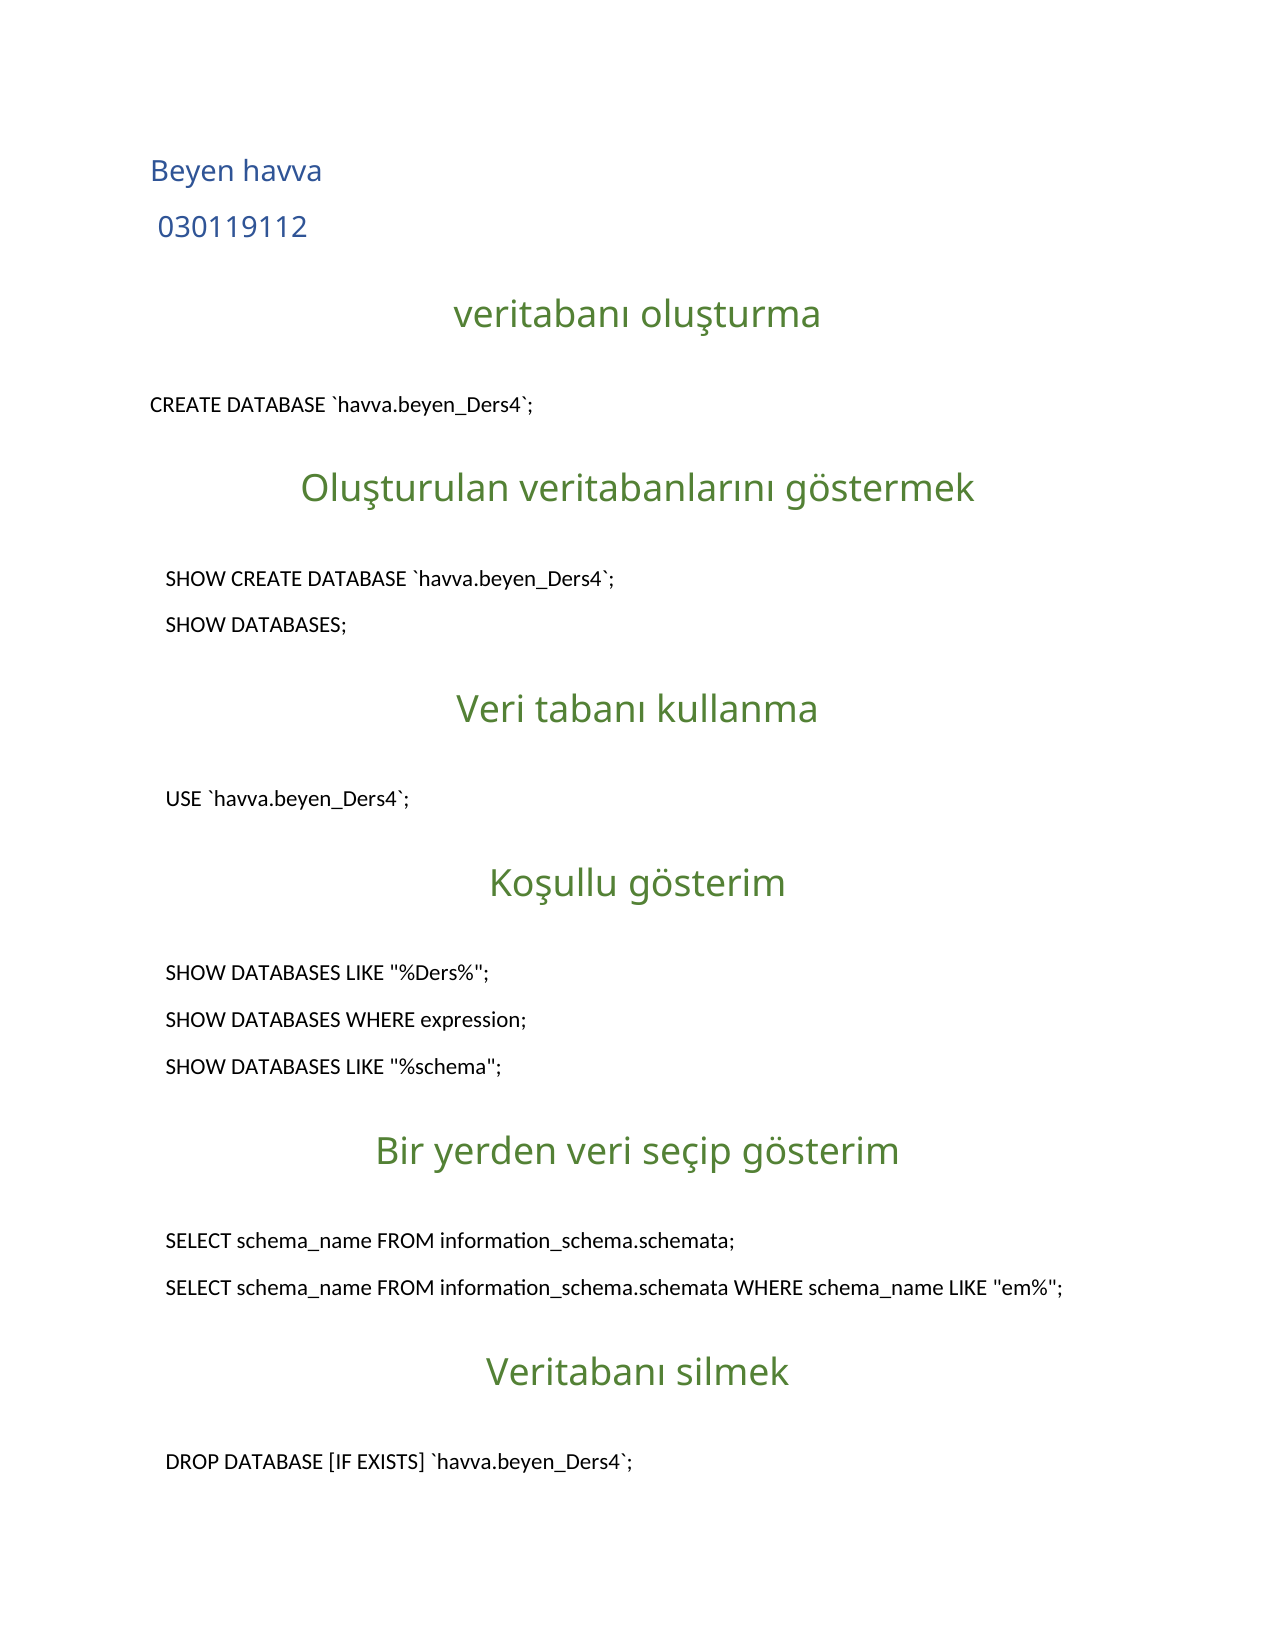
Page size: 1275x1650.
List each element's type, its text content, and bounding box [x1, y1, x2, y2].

subtitle Bir yerden veri seçip gösterim [150, 1124, 1125, 1175]
text SHOW DATABASES WHERE expression; [150, 1005, 1125, 1033]
subtitle 030119112 [150, 206, 1125, 246]
text SELECT schema_name FROM information_schema.schemata WHERE schema_name LIKE "em%"; [150, 1273, 1125, 1301]
text SELECT schema_name FROM information_schema.schemata; [150, 1226, 1125, 1254]
subtitle Veritabanı silmek [150, 1345, 1125, 1396]
subtitle Beyen havva [150, 150, 1125, 190]
subtitle veritabanı oluşturma [150, 288, 1125, 339]
subtitle Oluşturulan veritabanlarını göstermek [150, 462, 1125, 513]
text CREATE DATABASE `havva.beyen_Ders4`; [150, 390, 1125, 418]
text SHOW CREATE DATABASE `havva.beyen_Ders4`; [150, 564, 1125, 592]
text USE `havva.beyen_Ders4`; [150, 784, 1125, 813]
text DROP DATABASE [IF EXISTS] `havva.beyen_Ders4`; [150, 1447, 1125, 1475]
text SHOW DATABASES; [150, 611, 1125, 639]
text SHOW DATABASES LIKE "%Ders%"; [150, 958, 1125, 987]
subtitle Veri tabanı kullanma [150, 682, 1125, 733]
text SHOW DATABASES LIKE "%schema"; [150, 1052, 1125, 1080]
subtitle Koşullu gösterim [150, 856, 1125, 907]
